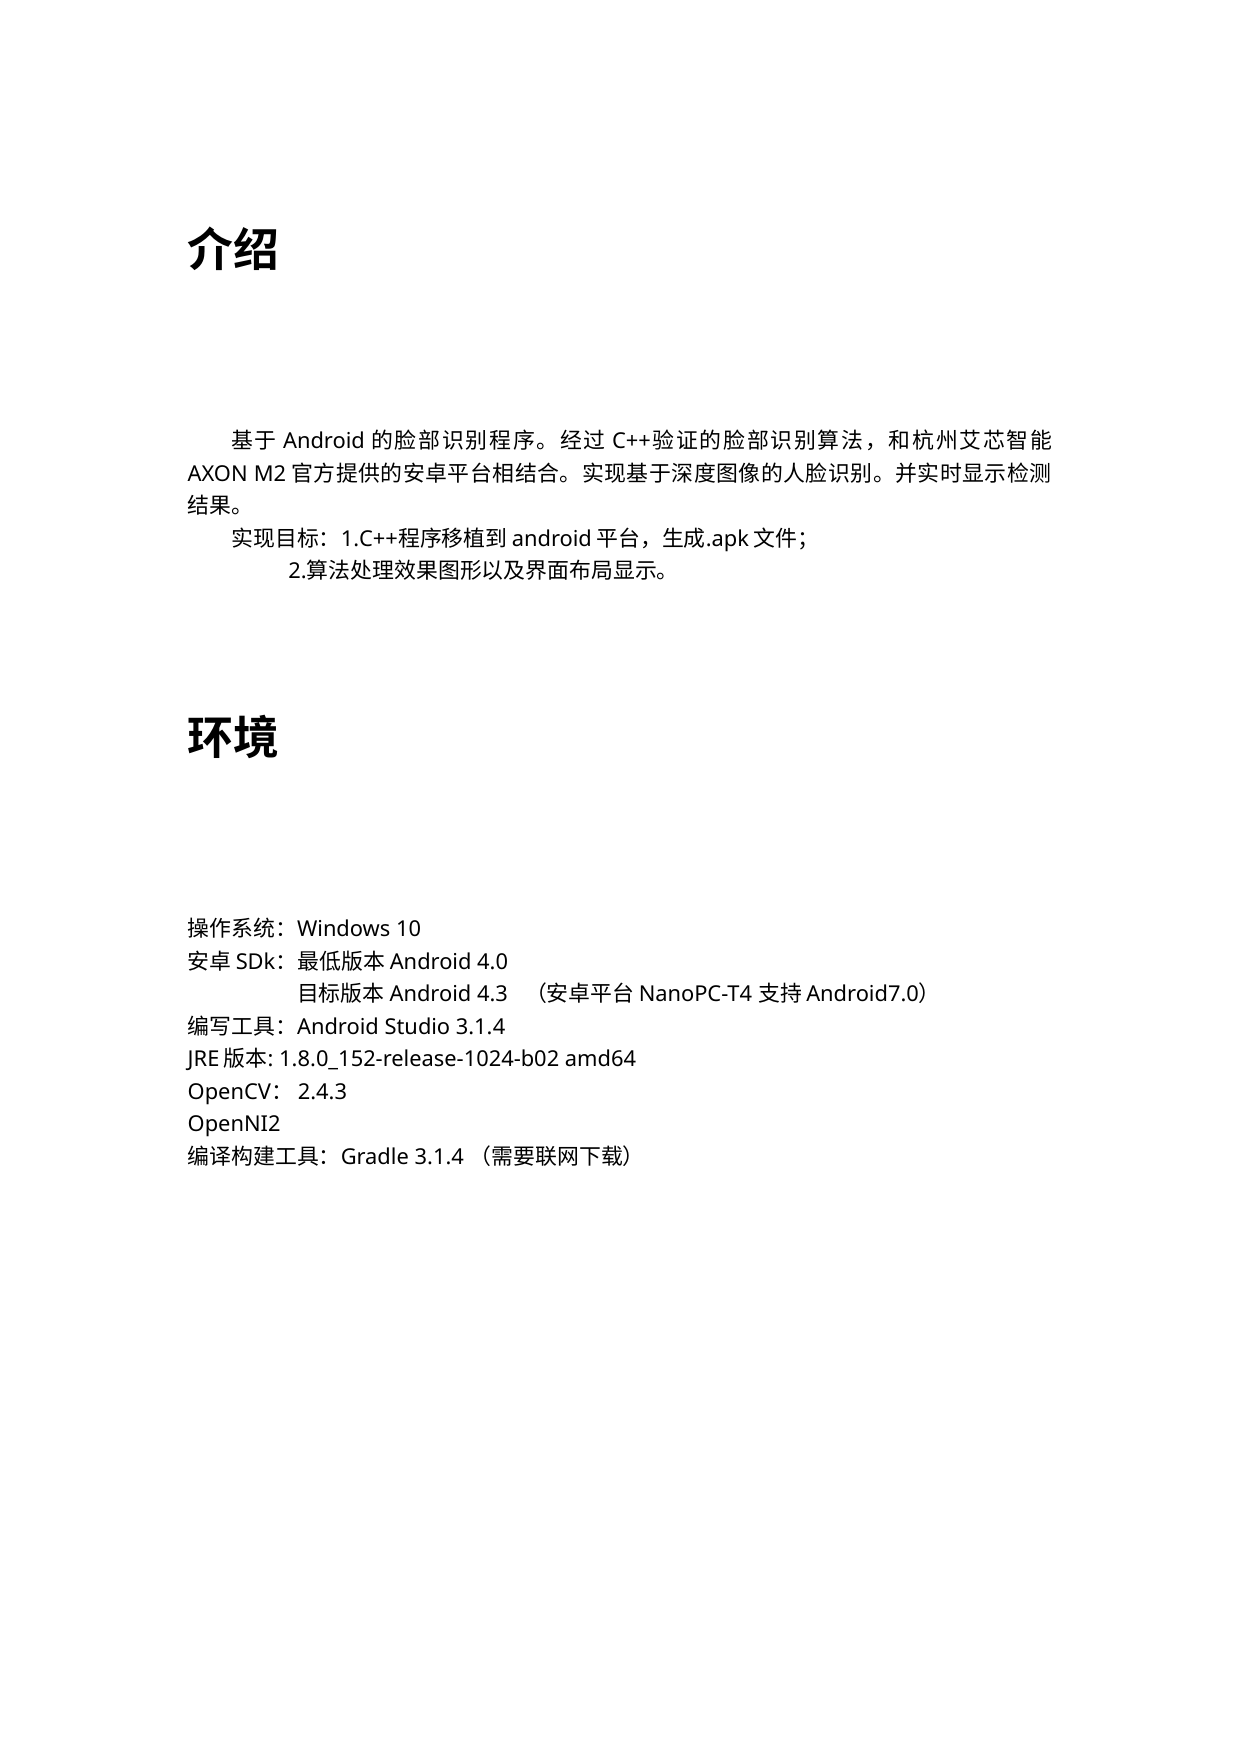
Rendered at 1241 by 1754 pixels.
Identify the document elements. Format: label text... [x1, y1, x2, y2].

text 目标版本 Android 4.3 （安卓平台NanoPC-T4 支持Android7.0） [187, 976, 1053, 1009]
subtitle 环境 [187, 686, 1053, 783]
text 编译构建工具：Gradle 3.1.4 （需要联网下载） [187, 1139, 1053, 1171]
text 基于Android的脸部识别程序。经过C++验证的脸部识别算法，和杭州艾芯智能AXON M2官方提供的安卓平台相结合。实现基于深度图像的人脸识别。并实时显示检测结果。 [187, 423, 1053, 520]
text JRE版本: 1.8.0_152-release-1024-b02 amd64 [187, 1041, 1053, 1074]
text 2.算法处理效果图形以及界面布局显示。 [187, 553, 1053, 585]
text 操作系统：Windows 10 [187, 911, 1053, 944]
text 编写工具：Android Studio 3.1.4 [187, 1009, 1053, 1041]
text OpenNI2 [187, 1106, 1053, 1139]
text OpenCV： 2.4.3 [187, 1074, 1053, 1106]
text 实现目标：1.C++程序移植到android平台，生成.apk文件； [187, 520, 1053, 553]
subtitle 介绍 [187, 197, 1053, 295]
text 安卓SDk：最低版本 Android 4.0 [187, 944, 1053, 976]
